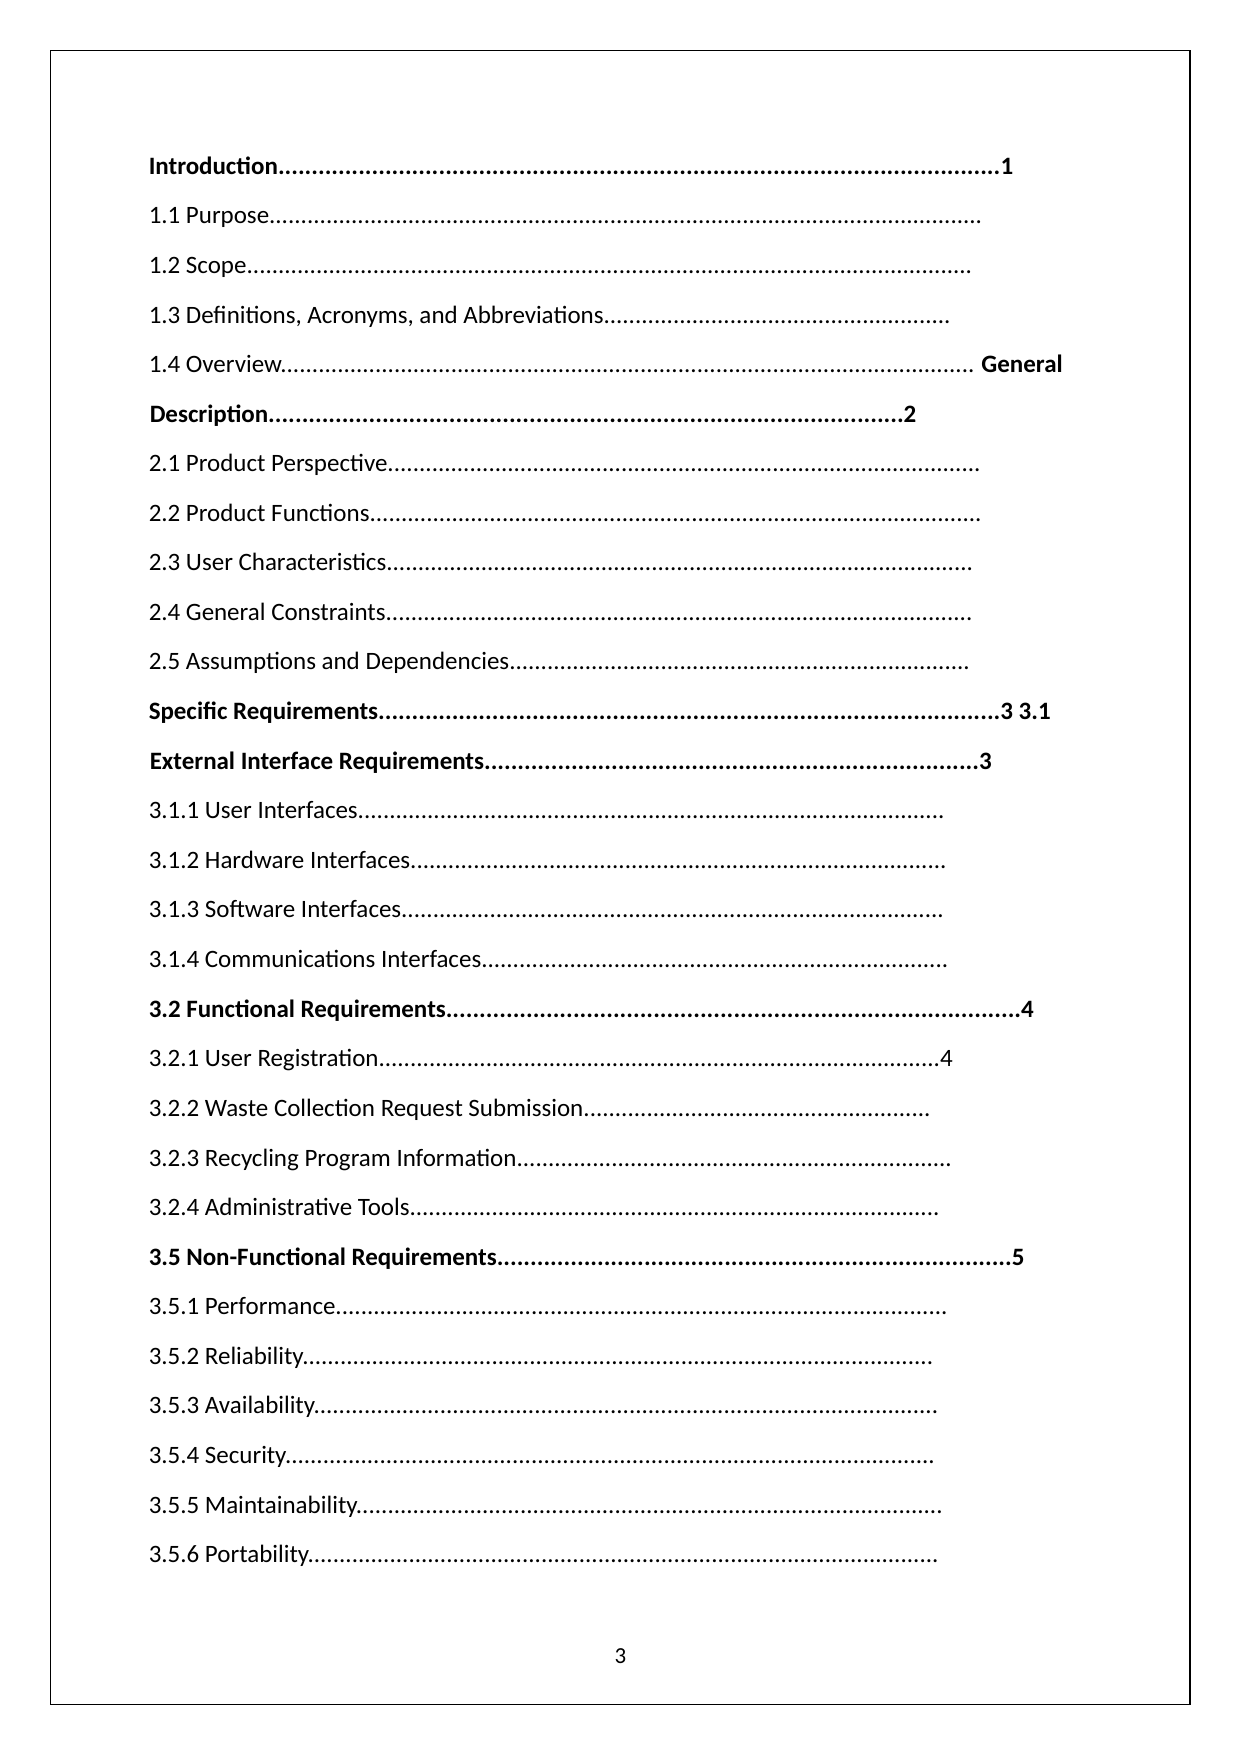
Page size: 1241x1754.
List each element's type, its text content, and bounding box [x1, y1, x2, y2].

text 3.2.2 Waste Collection Request Submission....................................................... [148, 1092, 1090, 1123]
text 3.1.3 Software Interfaces...................................................................................... [148, 894, 1090, 924]
text 3.5.5 Maintainability............................................................................................. [148, 1489, 1090, 1519]
text 1.2 Scope................................................................................................................... [148, 249, 1090, 280]
text 3.5.4 Security....................................................................................................... [148, 1439, 1090, 1470]
text 3.5.6 Portability.................................................................................................... [148, 1538, 1090, 1569]
text 2.1 Product Perspective.............................................................................................. [148, 447, 1090, 478]
text 3.2 Functional Requirements......................................................................................4 [148, 993, 1052, 1023]
text 1.4 Overview.............................................................................................................. General Description...............................................................................................2 [148, 348, 1064, 428]
text Specific Requirements.............................................................................................3 3.1 External Interface Requirements..........................................................................3 [148, 695, 1052, 775]
text 2.2 Product Functions................................................................................................. [148, 497, 1090, 527]
text 3.2.4 Administrative Tools.................................................................................... [148, 1191, 1090, 1222]
text 3.1.2 Hardware Interfaces..................................................................................... [148, 844, 1090, 874]
text 1.1 Purpose................................................................................................................. [148, 200, 1090, 230]
text 1.3 Definitions, Acronyms, and Abbreviations....................................................... [148, 299, 1090, 329]
text 3.5.1 Performance................................................................................................. [148, 1291, 1090, 1321]
text 3.1.1 User Interfaces............................................................................................. [148, 794, 1090, 825]
text 3.1.4 Communications Interfaces.......................................................................... [148, 943, 1090, 974]
text 3.5.2 Reliability.................................................................................................... [148, 1340, 1090, 1371]
text 2.3 User Characteristics............................................................................................. [148, 546, 1090, 577]
text 3.2.1 User Registration.........................................................................................4 [148, 1042, 1090, 1073]
text 3.5 Non-Functional Requirements.............................................................................5 [148, 1241, 1052, 1271]
text 2.4 General Constraints............................................................................................. [148, 596, 1090, 626]
text 3.5.3 Availability................................................................................................... [148, 1390, 1090, 1420]
text 2.5 Assumptions and Dependencies......................................................................... [148, 646, 1090, 676]
text 3.2.3 Recycling Program Information..................................................................... [148, 1142, 1090, 1172]
text Introduction............................................................................................................1 [148, 150, 1052, 181]
